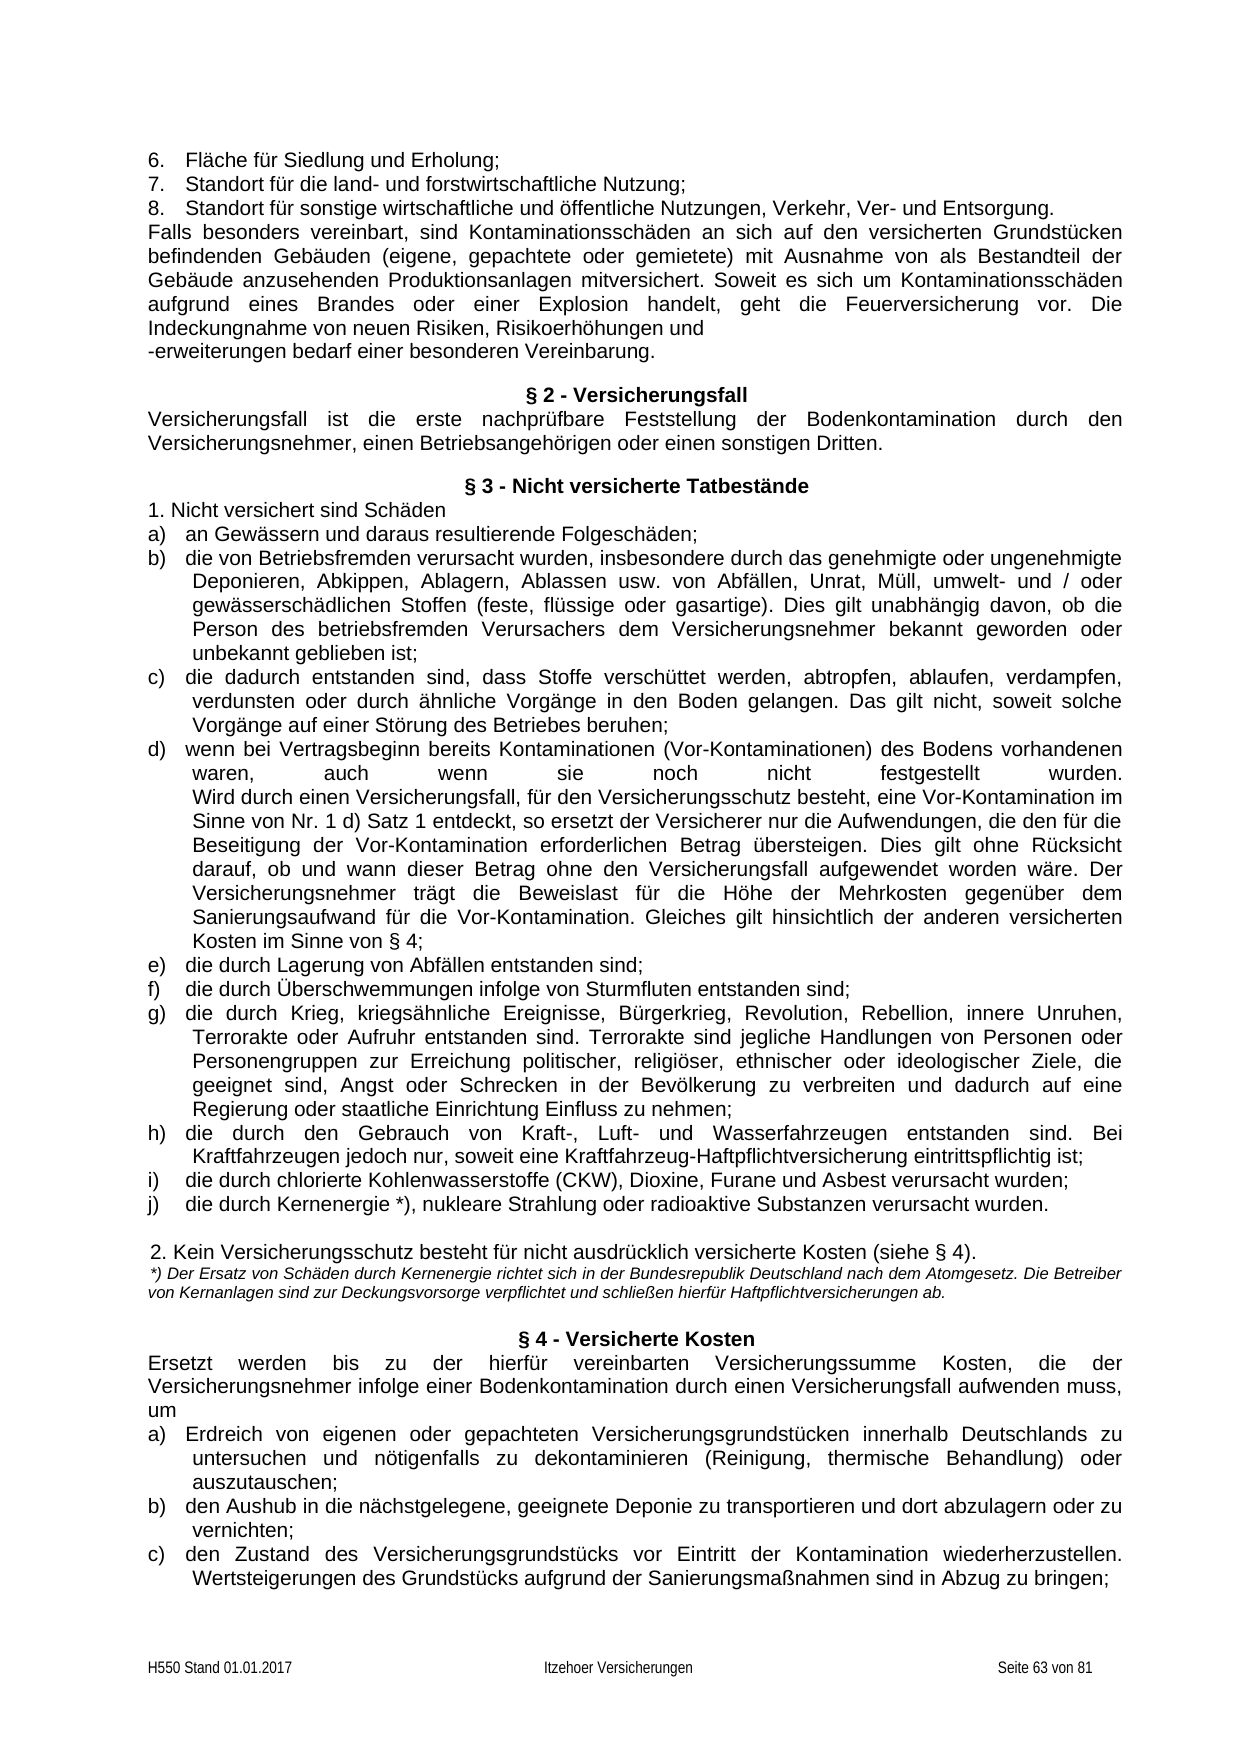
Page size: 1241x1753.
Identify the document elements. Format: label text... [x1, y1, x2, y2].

list die durch chlorierte Kohlenwasserstoffe (CKW), Dioxine, Furane und Asbest verursacht wurden; [148, 1168, 1124, 1192]
text § 4 - Versicherte Kosten [150, 1326, 1124, 1350]
list die dadurch entstanden sind, dass Stoffe verschüttet werden, abtropfen, ablaufen, verdampfen, verdunsten oder durch ähnliche Vorgänge in den Boden gelangen. Das gilt nicht, soweit solche Vorgänge auf einer Störung des Betriebes beruhen; [148, 665, 1124, 737]
list Fläche für Siedlung und Erholung; [148, 148, 1124, 172]
list die durch Krieg, kriegsähnliche Ereignisse, Bürgerkrieg, Revolution, Rebellion, innere Unruhen, Terrorakte oder Aufruhr entstanden sind. Terrorakte sind jegliche Handlungen von Personen oder Personengruppen zur Erreichung politischer, religiöser, ethnischer oder ideologischer Ziele, die geeignet sind, Angst oder Schrecken in der Bevölkerung zu verbreiten und dadurch auf eine Regierung oder staatliche Einrichtung Einfluss zu nehmen; [148, 1001, 1124, 1120]
text § 2 - Versicherungsfall [150, 382, 1124, 406]
text -erweiterungen bedarf einer besonderen Vereinbarung. [148, 339, 1124, 363]
list die von Betriebsfremden verursacht wurden, insbesondere durch das genehmigte oder ungenehmigte Deponieren, Abkippen, Ablagern, Ablassen usw. von Abfällen, Unrat, Müll, umwelt- und / oder gewässerschädlichen Stoffen (feste, flüssige oder gasartige). Dies gilt unabhängig davon, ob die Person des betriebsfremden Verursachers dem Versicherungsnehmer bekannt geworden oder unbekannt geblieben ist; [148, 545, 1124, 665]
list wenn bei Vertragsbeginn bereits Kontaminationen (Vor-Kontaminationen) des Bodens vorhandenen waren, auch wenn sie noch nicht festgestellt wurden. Wird durch einen Versicherungsfall, für den Versicherungsschutz besteht, eine Vor-Kontamination im Sinne von Nr. 1 d) Satz 1 entdeckt, so ersetzt der Versicherer nur die Aufwendungen, die den für die Beseitigung der Vor-Kontamination erforderlichen Betrag übersteigen. Dies gilt ohne Rücksicht darauf, ob und wann dieser Betrag ohne den Versicherungsfall aufgewendet worden wäre. Der Versicherungsnehmer trägt die Beweislast für die Höhe der Mehrkosten gegenüber dem Sanierungsaufwand für die Vor-Kontamination. Gleiches gilt hinsichtlich der anderen versicherten Kosten im Sinne von § 4; [148, 737, 1124, 953]
list die durch Überschwemmungen infolge von Sturmfluten entstanden sind; [148, 977, 1124, 1001]
text § 3 - Nicht versicherte Tatbestände [150, 473, 1124, 497]
list den Zustand des Versicherungsgrundstücks vor Eintritt der Kontamination wiederherzustellen. Wertsteigerungen des Grundstücks aufgrund der Sanierungsmaßnahmen sind in Abzug zu bringen; [148, 1542, 1124, 1590]
list die durch den Gebrauch von Kraft-, Luft- und Wasserfahrzeugen entstanden sind. Bei Kraftfahrzeugen jedoch nur, soweit eine Kraftfahrzeug-Haftpflichtversicherung eintrittspflichtig ist; [148, 1120, 1124, 1168]
text Ersetzt werden bis zu der hierfür vereinbarten Versicherungssumme Kosten, die der Versicherungsnehmer infolge einer Bodenkontamination durch einen Versicherungsfall aufwenden muss, um [148, 1350, 1124, 1422]
list Standort für die land- und forstwirtschaftliche Nutzung; [148, 172, 1124, 196]
text 2. Kein Versicherungsschutz besteht für nicht ausdrücklich versicherte Kosten (siehe § 4). [148, 1240, 1124, 1264]
text 1. Nicht versichert sind Schäden [148, 497, 1124, 521]
text *) Der Ersatz von Schäden durch Kernenergie richtet sich in der Bundesrepublik Deutschland nach dem Atomgesetz. Die Betreiber von Kernanlagen sind zur Deckungsvorsorge verpflichtet und schließen hierfür Haftpflichtversicherungen ab. [148, 1264, 1124, 1302]
text Versicherungsfall ist die erste nachprüfbare Feststellung der Bodenkontamination durch den Versicherungsnehmer, einen Betriebsangehörigen oder einen sonstigen Dritten. [148, 406, 1124, 454]
list an Gewässern und daraus resultierende Folgeschäden; [148, 521, 1124, 545]
text Falls besonders vereinbart, sind Kontaminationsschäden an sich auf den versicherten Grundstücken befindenden Gebäuden (eigene, gepachtete oder gemietete) mit Ausnahme von als Bestandteil der Gebäude anzusehenden Produktionsanlagen mitversichert. Soweit es sich um Kontaminationsschäden aufgrund eines Brandes oder einer Explosion handelt, geht die Feuerversicherung vor. Die Indeckungnahme von neuen Risiken, Risikoerhöhungen und [148, 219, 1124, 339]
list den Aushub in die nächstgelegene, geeignete Deponie zu transportieren und dort abzulagern oder zu vernichten; [148, 1494, 1124, 1542]
list die durch Lagerung von Abfällen entstanden sind; [148, 953, 1124, 977]
list Erdreich von eigenen oder gepachteten Versicherungsgrundstücken innerhalb Deutschlands zu untersuchen und nötigenfalls zu dekontaminieren (Reinigung, thermische Behandlung) oder auszutauschen; [148, 1422, 1124, 1494]
list die durch Kernenergie *), nukleare Strahlung oder radioaktive Substanzen verursacht wurden. [148, 1192, 1124, 1216]
list Standort für sonstige wirtschaftliche und öffentliche Nutzungen, Verkehr, Ver- und Entsorgung. [148, 196, 1124, 219]
